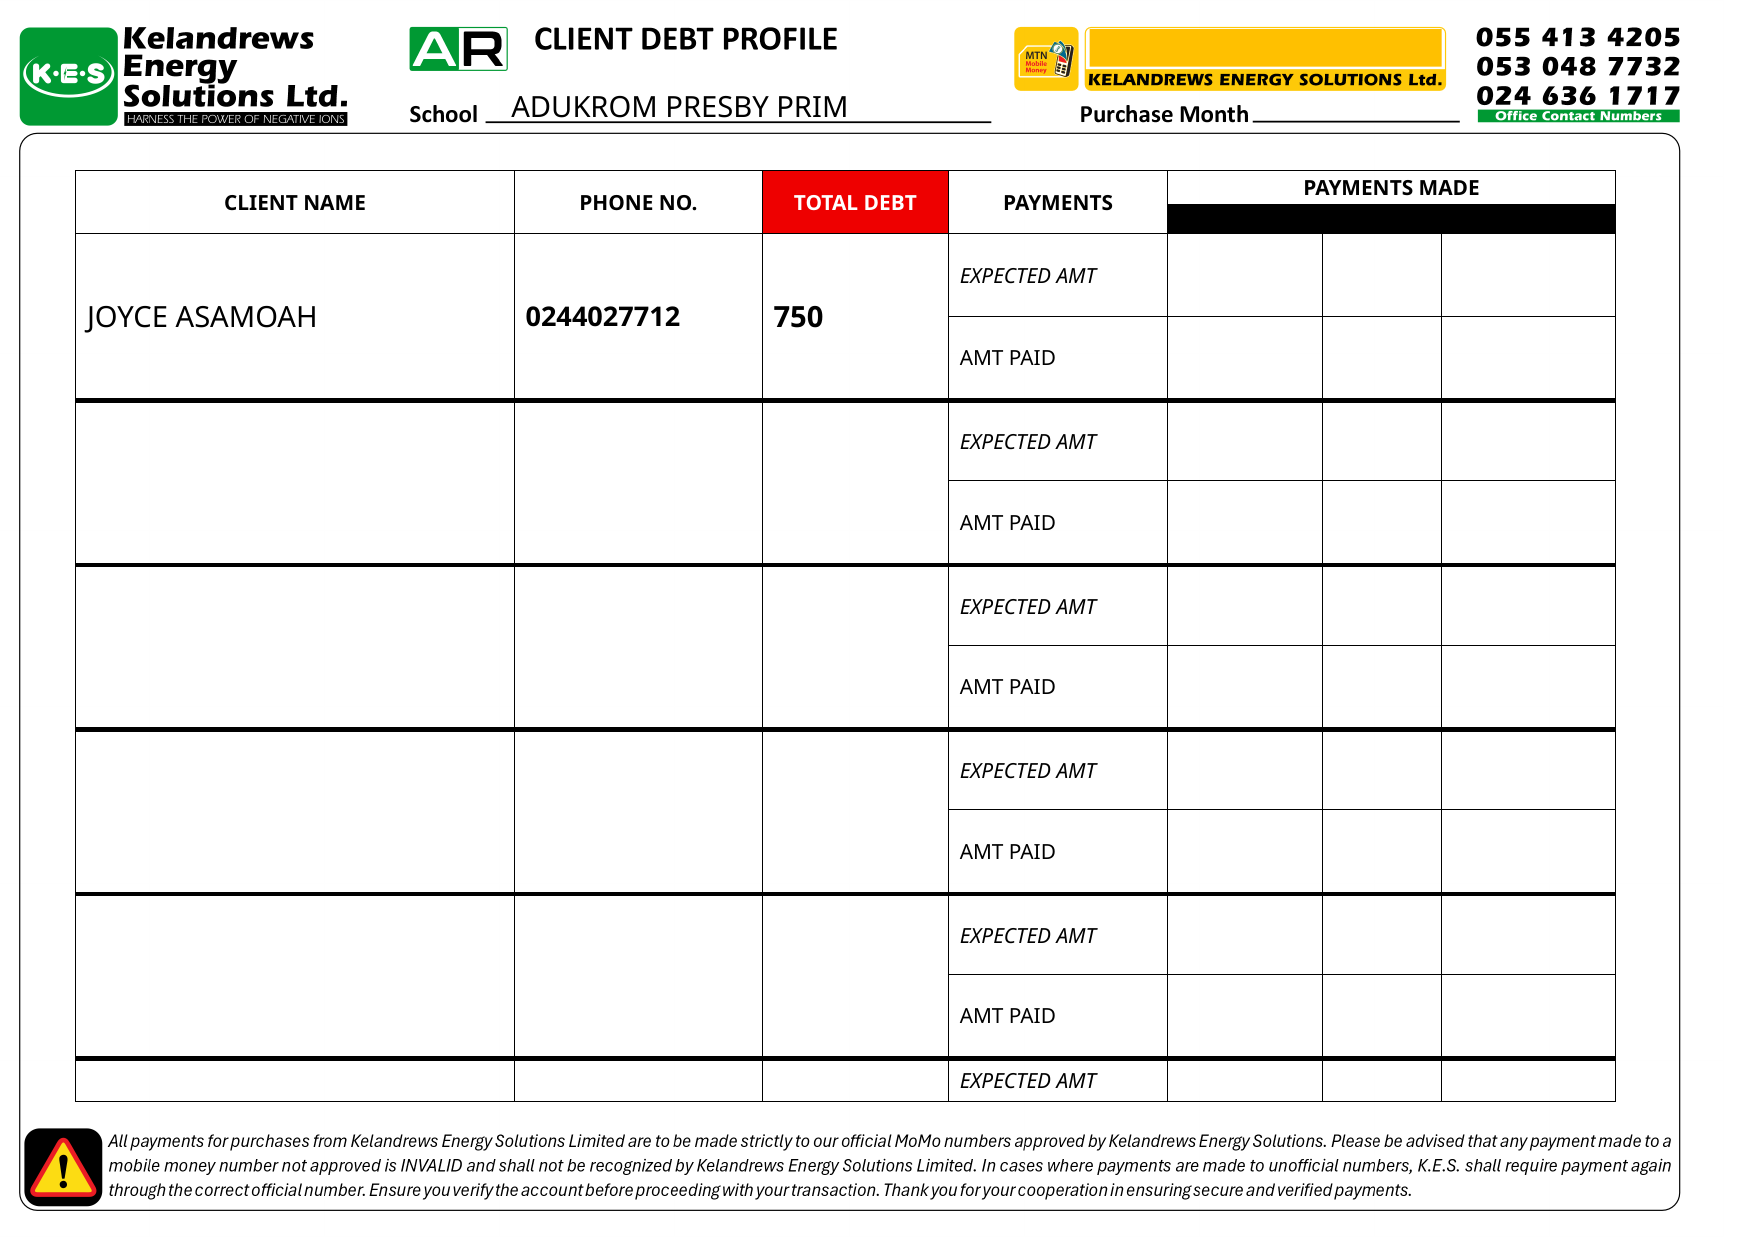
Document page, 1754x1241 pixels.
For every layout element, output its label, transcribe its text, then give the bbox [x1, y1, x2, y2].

table_cell [763, 896, 948, 1056]
table_cell [763, 567, 948, 727]
table_cell [1323, 732, 1441, 809]
table_cell [1442, 896, 1615, 974]
table_cell [1323, 896, 1441, 974]
table_cell [1168, 234, 1322, 316]
table_cell [1442, 481, 1615, 562]
table_cell [1168, 317, 1322, 398]
table_cell EXPECTED AMT [949, 403, 1167, 480]
table_cell [1323, 403, 1441, 480]
table_cell [515, 403, 762, 562]
table_cell [1442, 567, 1615, 645]
table_cell [763, 403, 948, 562]
table_cell EXPECTED AMT [949, 896, 1167, 974]
table_cell [763, 1061, 948, 1101]
table_cell 750 [763, 234, 948, 398]
table_cell [1442, 317, 1615, 398]
table_cell EXPECTED AMT [949, 732, 1167, 809]
table_header TOTAL DEBT [763, 171, 948, 233]
table_header PHONE NO. [515, 171, 762, 233]
table_cell EXPECTED AMT [949, 234, 1167, 316]
table_cell [1323, 646, 1441, 727]
table_cell EXPECTED AMT [949, 1061, 1167, 1101]
table_cell AMT PAID [949, 810, 1167, 892]
table_cell [1442, 810, 1615, 892]
table_cell [1442, 732, 1615, 809]
table_cell [1442, 975, 1615, 1056]
table_cell [76, 1061, 514, 1101]
table_header PAYMENTS [949, 171, 1167, 233]
table_cell [76, 896, 514, 1056]
table_cell [1323, 317, 1441, 398]
table_cell AMT PAID [949, 975, 1167, 1056]
table_cell [1168, 732, 1322, 809]
table_cell [1442, 646, 1615, 727]
table_cell [76, 732, 514, 892]
table_cell AMT PAID [949, 317, 1167, 398]
table_cell [1442, 403, 1615, 480]
table_cell [763, 732, 948, 892]
table_cell [1442, 1061, 1615, 1101]
table_cell [1168, 1061, 1322, 1101]
table_cell EXPECTED AMT [949, 567, 1167, 645]
table_cell [1323, 1061, 1441, 1101]
table_cell [515, 567, 762, 727]
table_cell [515, 1061, 762, 1101]
table_cell AMT PAID [949, 481, 1167, 562]
table_cell [76, 567, 514, 727]
table_cell [1168, 646, 1322, 727]
table_cell 0244027712 [515, 234, 762, 398]
table_header PAYMENTS MADE [1168, 171, 1615, 204]
table_cell JOYCE ASAMOAH [76, 234, 514, 398]
table_cell AMT PAID [949, 646, 1167, 727]
table_cell [1323, 810, 1441, 892]
picture [0, 0, 1724, 1237]
table_cell [1168, 481, 1322, 562]
table_cell [1323, 234, 1441, 316]
table_cell [1323, 567, 1441, 645]
table_cell [515, 896, 762, 1056]
table_cell [1168, 567, 1322, 645]
table_cell [1168, 896, 1322, 974]
table_cell [1168, 975, 1322, 1056]
table_header CLIENT NAME [76, 171, 514, 233]
table_cell [76, 403, 514, 562]
table_cell [1323, 481, 1441, 562]
table_cell [1323, 975, 1441, 1056]
table_cell [1168, 403, 1322, 480]
table_cell [515, 732, 762, 892]
table_cell [1442, 234, 1615, 316]
table_cell [1168, 205, 1615, 233]
table_cell [1168, 810, 1322, 892]
